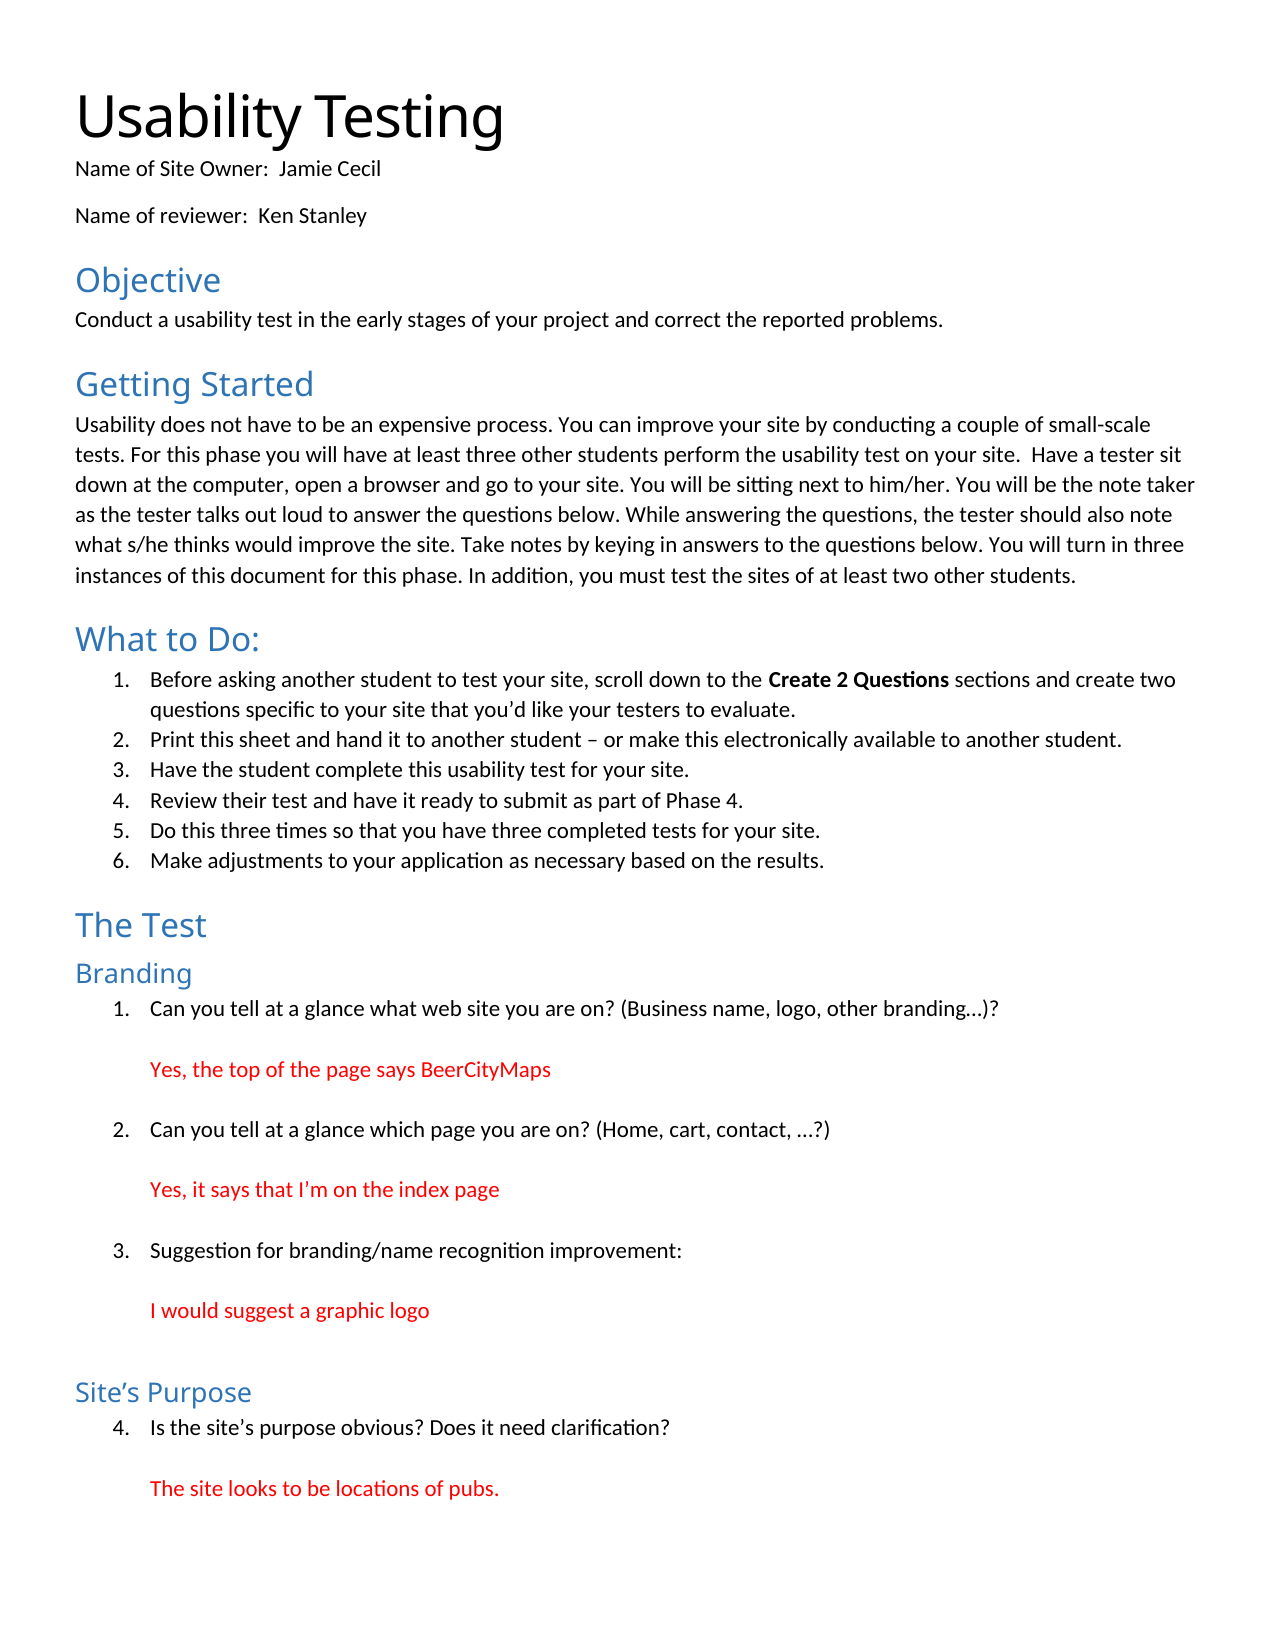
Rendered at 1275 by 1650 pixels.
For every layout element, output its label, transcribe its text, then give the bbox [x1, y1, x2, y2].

list The site looks to be locations of pubs. [150, 1474, 1200, 1502]
subtitle Getting Started [75, 361, 1200, 406]
list Do this three times so that you have three completed tests for your site. [112, 816, 1200, 844]
subtitle What to Do: [75, 616, 1200, 661]
text Usability does not have to be an expensive process. You can improve your site by conducting a couple of small-scale tests. For this phase you will have at least three other students perform the usability test on your site. Have a tester sit down at the computer, open a browser and go to your site. You will be sitting next to him/her. You will be the note taker as the tester talks out loud to answer the questions below. While answering the questions, the tester should also note what s/he thinks would improve the site. Take notes by keying in answers to the questions below. You will turn in three instances of this document for this phase. In addition, you must test the sites of at least two other students. [75, 410, 1200, 589]
text Conduct a usability test in the early stages of your project and correct the reported problems. [75, 306, 1200, 333]
list Before asking another student to test your site, scroll down to the Create 2 Questions sections and create two questions specific to your site that you’d like your testers to evaluate. [112, 665, 1200, 723]
list Can you tell at a glance which page you are on? (Home, cart, contact, …?) Yes, it says that I’m on the index page [112, 1115, 1200, 1234]
subtitle Objective [75, 257, 1200, 302]
list Make adjustments to your application as necessary based on the results. [112, 846, 1200, 874]
list Suggestion for branding/name recognition improvement: I would suggest a graphic logo [112, 1236, 1200, 1354]
subtitle Site’s Purpose [75, 1373, 1200, 1410]
text Name of reviewer: Ken Stanley [75, 201, 1200, 229]
subtitle Branding [75, 954, 1200, 991]
list Have the student complete this usability test for your site. [112, 756, 1200, 783]
list Can you tell at a glance what web site you are on? (Business name, logo, other branding…)? Yes, the top of the page says BeerCityMaps [112, 994, 1200, 1113]
list Is the site’s purpose obvious? Does it need clarification? [112, 1413, 1200, 1471]
list Review their test and have it ready to submit as part of Phase 4. [112, 786, 1200, 814]
text Name of Site Owner: Jamie Cecil [75, 154, 1200, 182]
subtitle The Test [75, 901, 1200, 947]
list Print this sheet and hand it to another student – or make this electronically available to another student. [112, 725, 1200, 753]
title Usability Testing [75, 75, 1200, 154]
